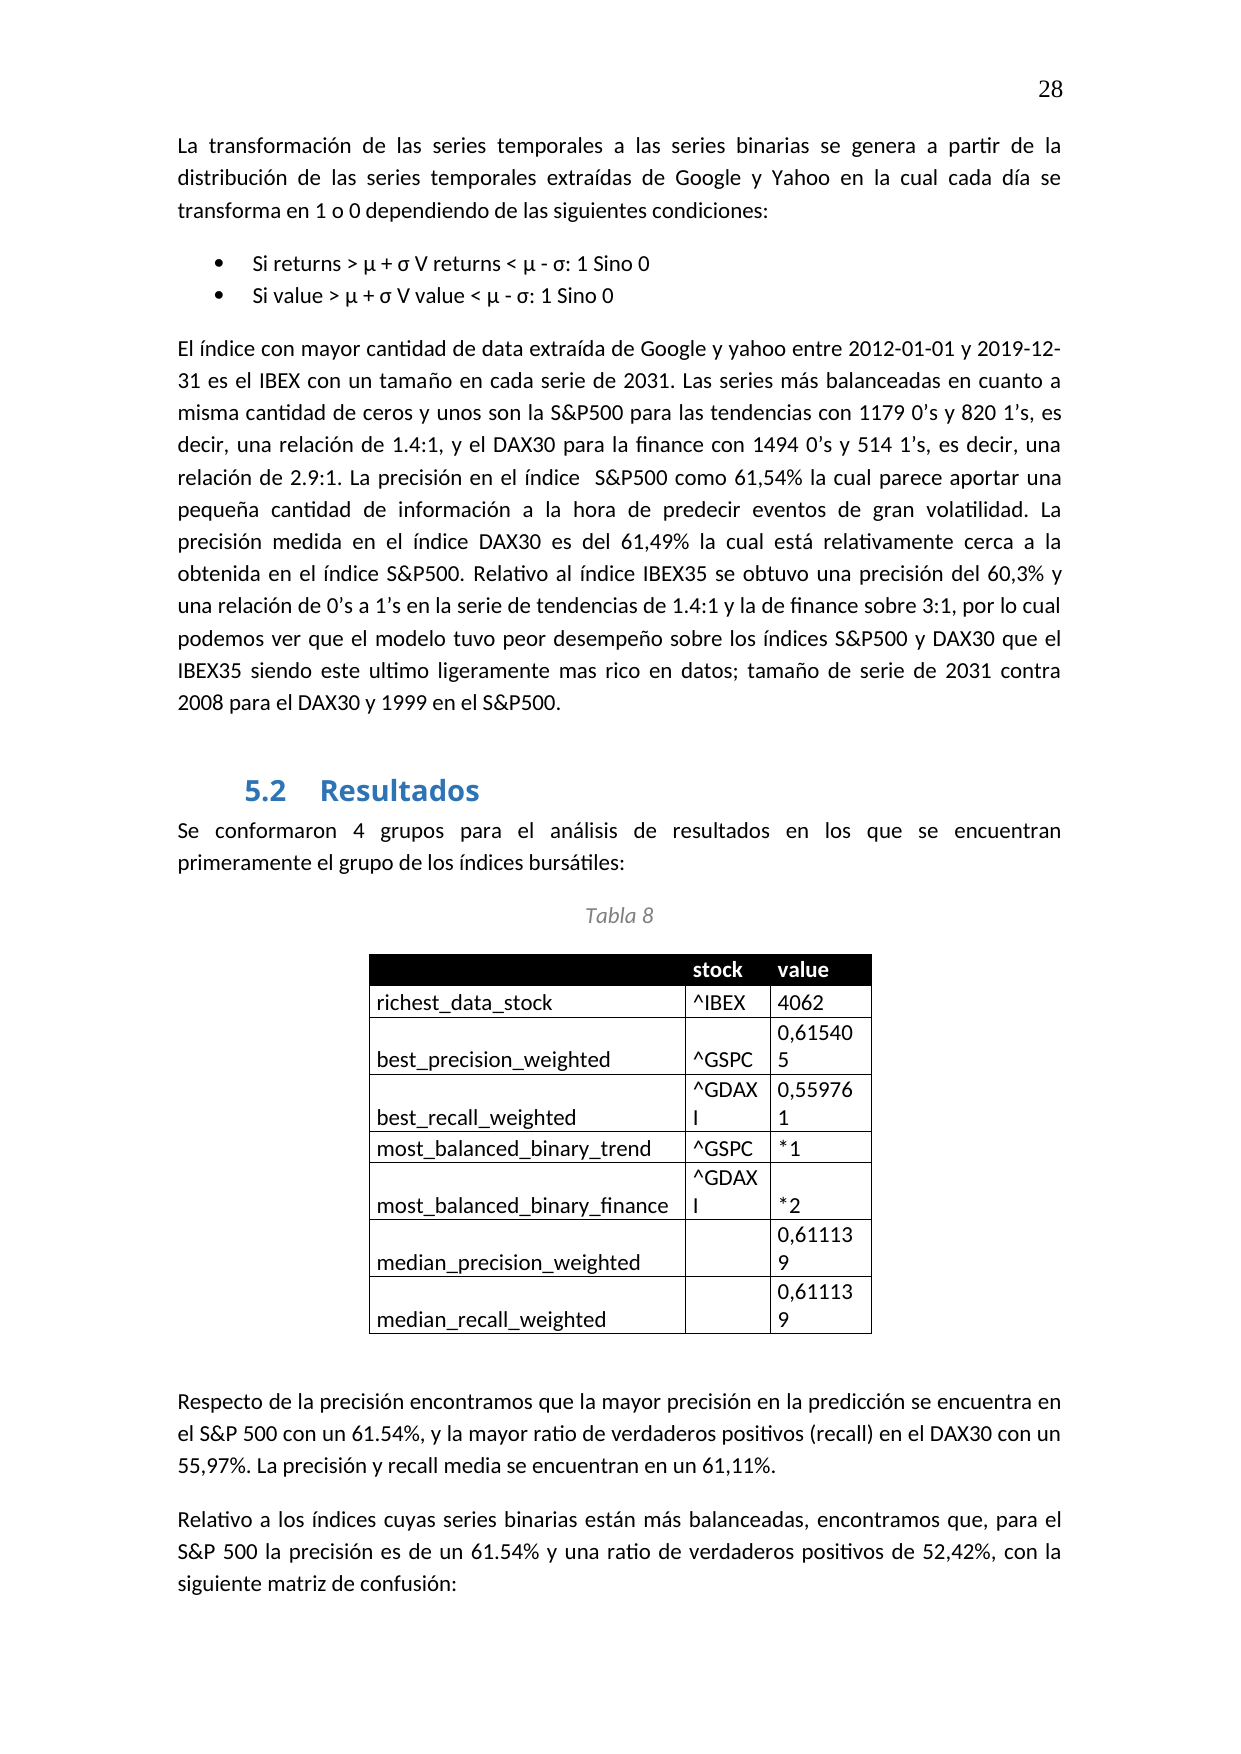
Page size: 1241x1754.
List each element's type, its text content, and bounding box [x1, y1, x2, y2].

table_cell most_balanced_binary_finance [370, 1163, 685, 1219]
table_cell median_precision_weighted [370, 1220, 685, 1276]
table_cell *2 [771, 1163, 871, 1219]
table_cell 0,559761 [771, 1075, 871, 1131]
table_cell 4062 [771, 986, 871, 1017]
table_cell ^GSPC [686, 1132, 770, 1162]
table_cell ^GDAXI [686, 1075, 770, 1131]
text La transformación de las series temporales a las series binarias se genera a partir de la distribución de las series temporales extraídas de Google y Yahoo en la cual cada día se transforma en 1 o 0 dependiendo de las siguientes condiciones: [177, 131, 1063, 224]
table_cell *1 [771, 1132, 871, 1162]
subtitle Resultados [244, 770, 1063, 810]
table_cell 0,611139 [771, 1220, 871, 1276]
table_cell 0,611139 [771, 1277, 871, 1333]
table_cell ^IBEX [686, 986, 770, 1017]
table_cell best_precision_weighted [370, 1018, 685, 1074]
text Relativo a los índices cuyas series binarias están más balanceadas, encontramos que, para el S&P 500 la precisión es de un 61.54% y una ratio de verdaderos positivos de 52,42%, con la siguiente matriz de confusión: [177, 1505, 1063, 1597]
table_cell 0,615405 [771, 1018, 871, 1074]
table_cell ^GDAXI [686, 1163, 770, 1219]
table_cell most_balanced_binary_trend [370, 1132, 685, 1162]
table_header [370, 955, 685, 985]
table_cell ^GSPC [686, 1018, 770, 1074]
text El índice con mayor cantidad de data extraída de Google y yahoo entre 2012-01-01 y 2019-12-31 es el IBEX con un tamaño en cada serie de 2031. Las series más balanceadas en cuanto a misma cantidad de ceros y unos son la S&P500 para las tendencias con 1179 0’s y 820 1’s, es decir, una relación de 1.4:1, y el DAX30 para la finance con 1494 0’s y 514 1’s, es decir, una relación de 2.9:1. La precisión en el índice S&P500 como 61,54% la cual parece aportar una pequeña cantidad de información a la hora de predecir eventos de gran volatilidad. La precisión medida en el índice DAX30 es del 61,49% la cual está relativamente cerca a la obtenida en el índice S&P500. Relativo al índice IBEX35 se obtuvo una precisión del 60,3% y una relación de 0’s a 1’s en la serie de tendencias de 1.4:1 y la de finance sobre 3:1, por lo cual podemos ver que el modelo tuvo peor desempeño sobre los índices S&P500 y DAX30 que el IBEX35 siendo este ultimo ligeramente mas rico en datos; tamaño de serie de 2031 contra 2008 para el DAX30 y 1999 en el S&P500. [177, 334, 1063, 716]
table_cell best_recall_weighted [370, 1075, 685, 1131]
text Tabla 8 [177, 901, 1063, 929]
text Respecto de la precisión encontramos que la mayor precisión en la predicción se encuentra en el S&P 500 con un 61.54%, y la mayor ratio de verdaderos positivos (recall) en el DAX30 con un 55,97%. La precisión y recall media se encuentran en un 61,11%. [177, 1387, 1063, 1480]
list Si value > μ + σ V value < μ - σ: 1 Sino 0 [215, 281, 1063, 309]
table_cell [686, 1277, 770, 1333]
text Se conformaron 4 grupos para el análisis de resultados en los que se encuentran primeramente el grupo de los índices bursátiles: [177, 816, 1063, 876]
table_header stock [686, 955, 770, 985]
table_cell [686, 1220, 770, 1276]
table_cell richest_data_stock [370, 986, 685, 1017]
table_cell median_recall_weighted [370, 1277, 685, 1333]
table_header value [771, 955, 871, 985]
list Si returns > μ + σ V returns < μ - σ: 1 Sino 0 [215, 249, 1063, 277]
